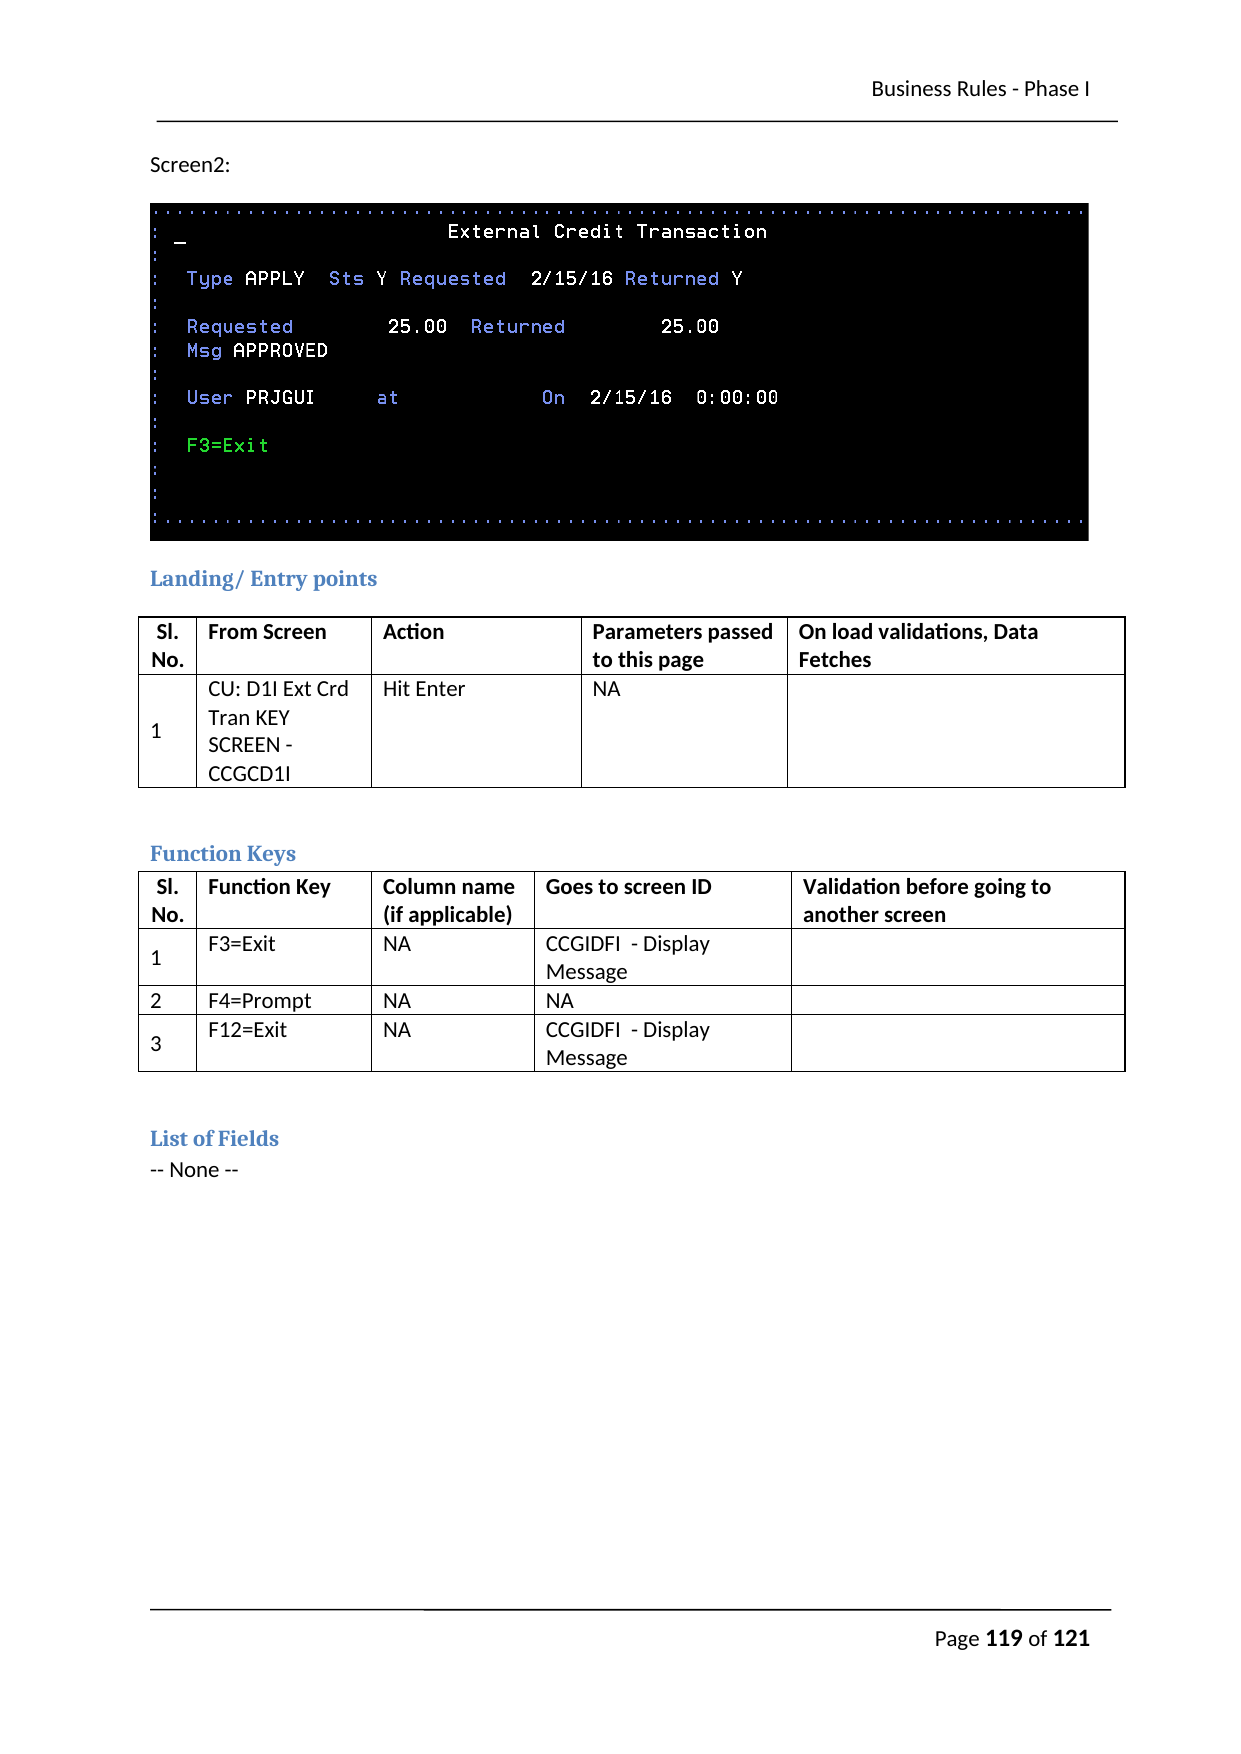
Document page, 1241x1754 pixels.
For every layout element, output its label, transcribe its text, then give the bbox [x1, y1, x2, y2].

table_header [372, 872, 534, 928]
picture [150, 203, 1089, 541]
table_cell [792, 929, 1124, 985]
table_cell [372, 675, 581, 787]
text Screen2: [150, 150, 1090, 178]
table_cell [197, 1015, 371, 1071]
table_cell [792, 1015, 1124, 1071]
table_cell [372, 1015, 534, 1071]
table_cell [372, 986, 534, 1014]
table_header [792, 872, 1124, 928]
subtitle List of Fields [150, 1125, 1090, 1152]
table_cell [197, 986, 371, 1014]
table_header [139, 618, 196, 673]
text Landing/ Entry points [150, 565, 1090, 592]
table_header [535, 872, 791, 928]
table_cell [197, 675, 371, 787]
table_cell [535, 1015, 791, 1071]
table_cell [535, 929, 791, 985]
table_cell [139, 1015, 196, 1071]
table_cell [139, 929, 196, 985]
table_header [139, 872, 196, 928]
text -- None -- [150, 1156, 1090, 1183]
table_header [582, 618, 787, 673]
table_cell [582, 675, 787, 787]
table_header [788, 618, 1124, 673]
subtitle Function Keys [150, 841, 1090, 867]
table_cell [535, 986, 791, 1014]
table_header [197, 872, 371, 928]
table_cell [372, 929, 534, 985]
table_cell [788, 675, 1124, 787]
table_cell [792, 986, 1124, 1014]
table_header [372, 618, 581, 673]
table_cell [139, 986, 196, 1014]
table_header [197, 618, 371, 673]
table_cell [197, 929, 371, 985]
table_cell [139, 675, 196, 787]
